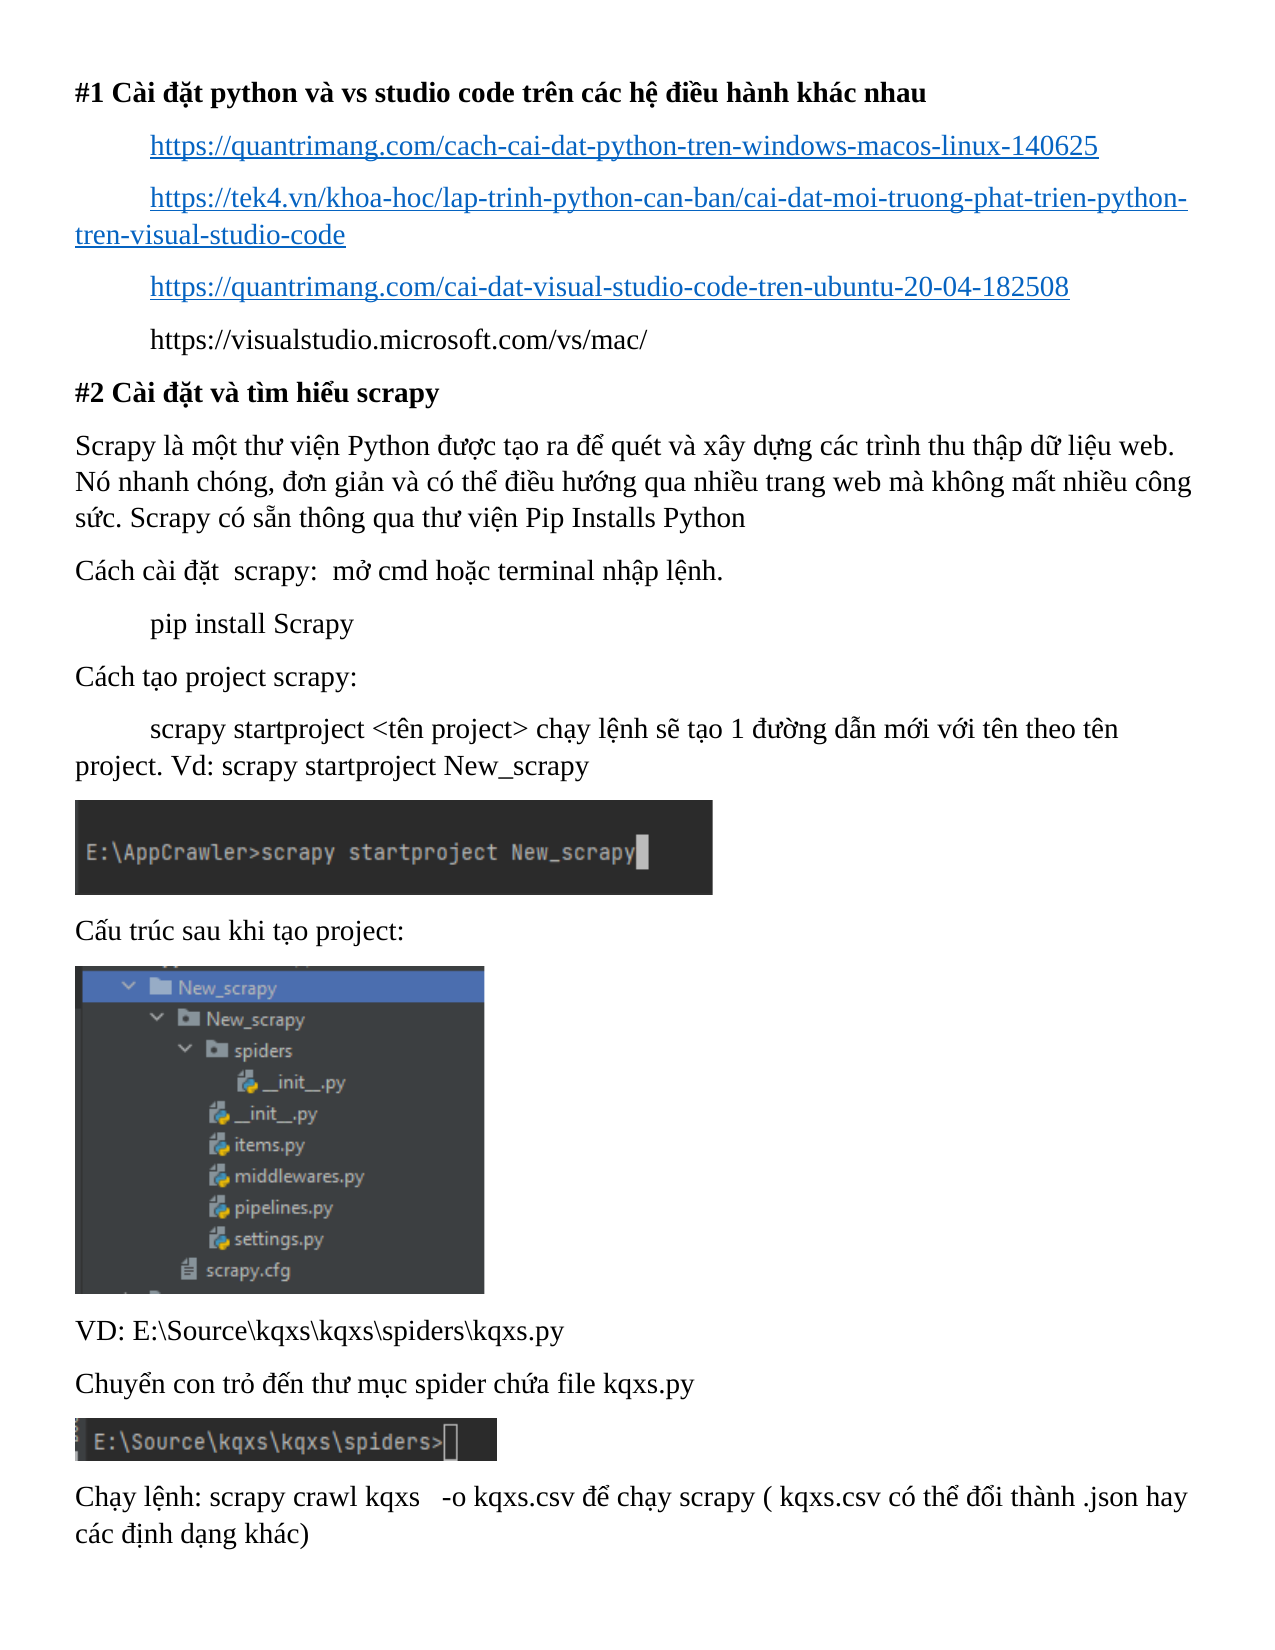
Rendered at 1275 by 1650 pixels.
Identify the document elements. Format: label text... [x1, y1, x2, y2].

picture [75, 800, 713, 895]
text pip install Scrapy [75, 606, 1200, 639]
text VD: E:\Source\kqxs\kqxs\spiders\kqxs.py [75, 1313, 1200, 1346]
text Cách tạo project scrapy: [75, 659, 1200, 692]
text Scrapy là một thư viện Python được tạo ra để quét và xây dựng các trình thu thập dữ liệu web. Nó nhanh chóng, đơn giản và có thể điều hướng qua nhiều trang web mà không mất nhiều công sức. Scrapy có sẵn thông qua thư viện Pip Installs Python [75, 428, 1200, 534]
text https://quantrimang.com/cai-dat-visual-studio-code-tren-ubuntu-20-04-182508 [75, 269, 1200, 303]
text Chuyển con trỏ đến thư mục spider chứa file kqxs.py [75, 1366, 1200, 1399]
picture [75, 1418, 497, 1461]
text #1 Cài đặt python và vs studio code trên các hệ điều hành khác nhau [75, 75, 1200, 108]
text Cấu trúc sau khi tạo project: [75, 913, 1200, 947]
text #2 Cài đặt và tìm hiểu scrapy [75, 375, 1200, 409]
text https://quantrimang.com/cach-cai-dat-python-tren-windows-macos-linux-140625 [75, 128, 1200, 161]
text https://tek4.vn/khoa-hoc/lap-trinh-python-can-ban/cai-dat-moi-truong-phat-trien-python-tren-visual-studio-code [75, 181, 1200, 250]
text scrapy startproject <tên project> chạy lệnh sẽ tạo 1 đường dẫn mới với tên theo tên project. Vd: scrapy startproject New_scrapy [75, 712, 1200, 781]
text Cách cài đặt scrapy: mở cmd hoặc terminal nhập lệnh. [75, 553, 1200, 587]
text https://visualstudio.microsoft.com/vs/mac/ [75, 322, 1200, 356]
text Chạy lệnh: scrapy crawl kqxs -o kqxs.csv để chạy scrapy ( kqxs.csv có thể đổi thành .json hay các định dạng khác) [75, 1479, 1200, 1549]
picture [75, 966, 485, 1294]
